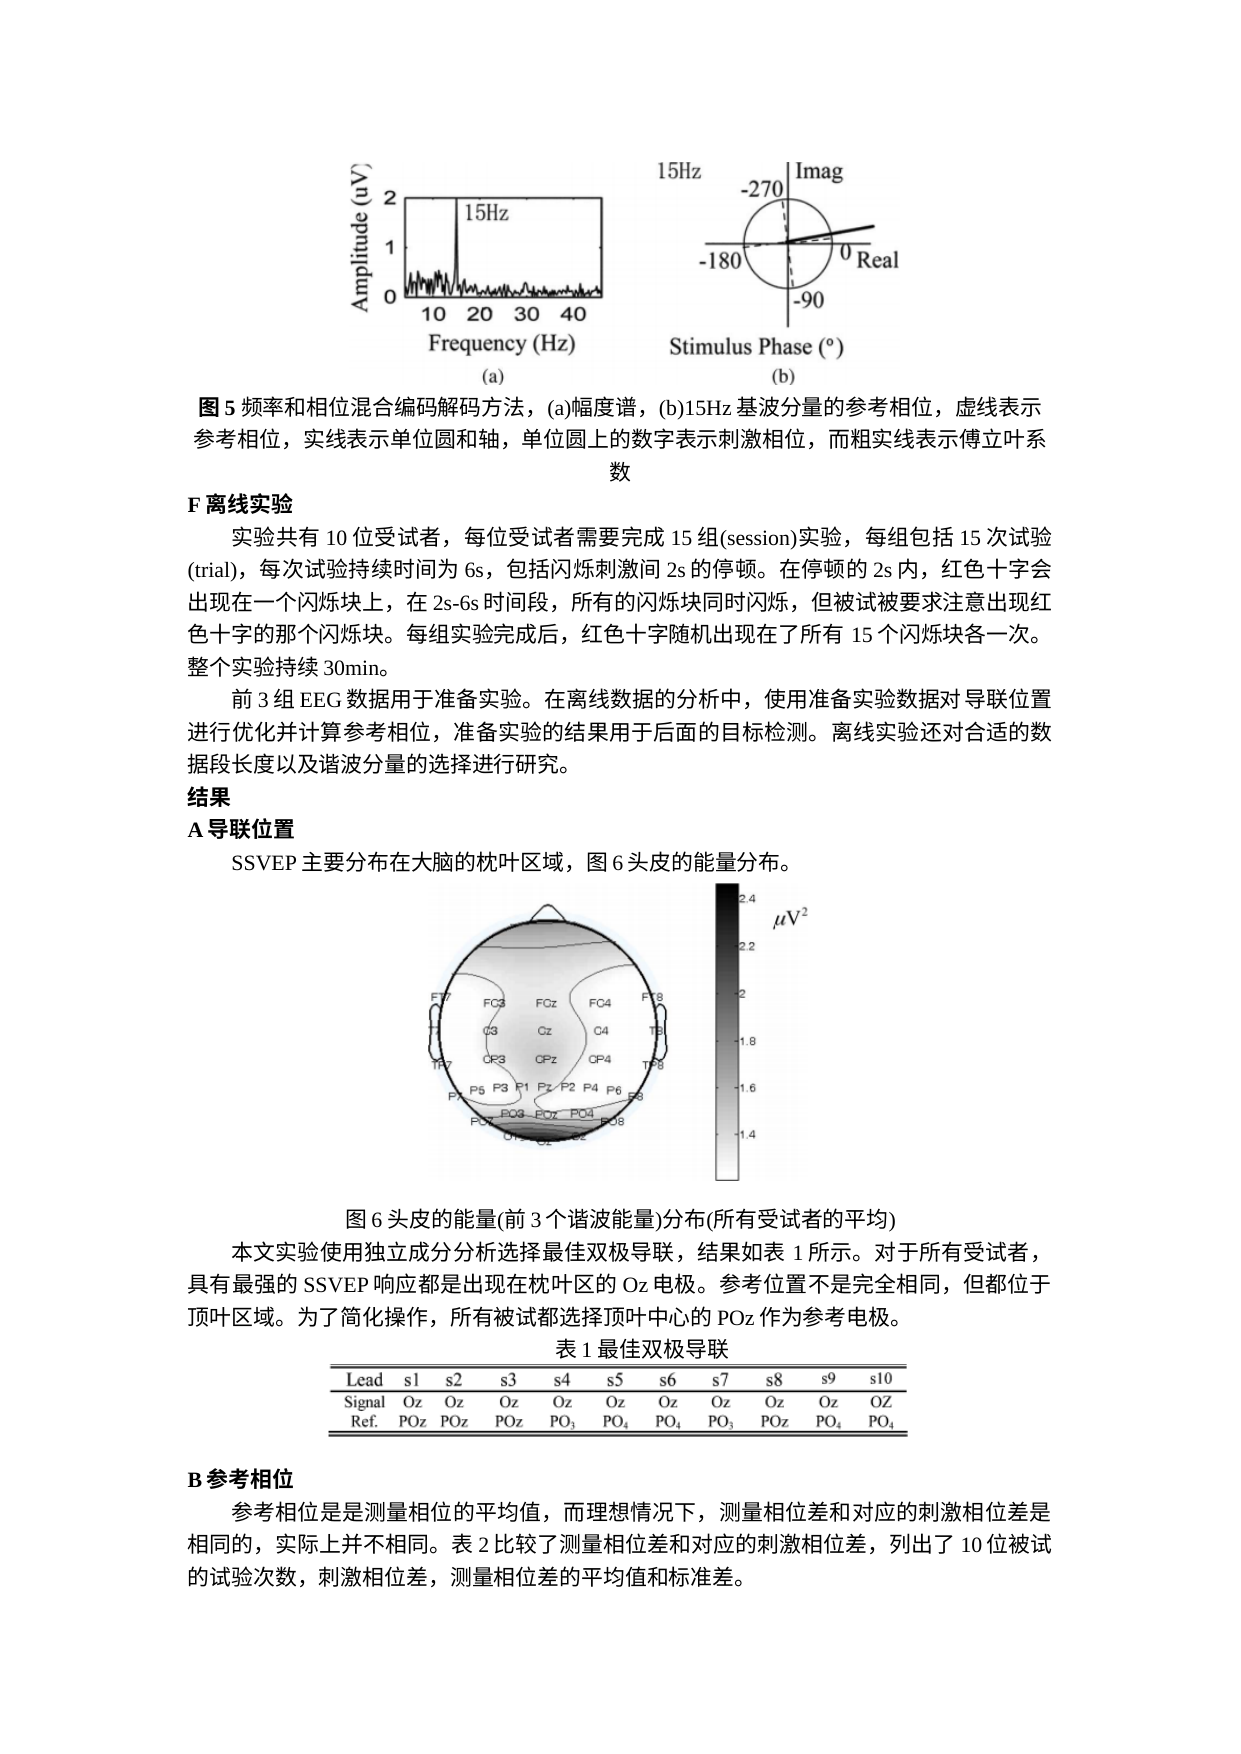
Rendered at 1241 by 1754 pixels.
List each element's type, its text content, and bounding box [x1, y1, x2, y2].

text F 离线实验 [187, 487, 1053, 519]
text A 导联位置 [187, 812, 1053, 844]
text 结果 [187, 779, 1053, 812]
text 表1 最佳双极导联 [187, 1332, 1053, 1364]
text 实验共有10位受试者，每位受试者需要完成15组(session)实验，每组包括15次试验(trial)，每次试验持续时间为6s，包括闪烁刺激间2s的停顿。在停顿的2s内，红色十字会出现在一个闪烁块上，在2s-6s时间段，所有的闪烁块同时闪烁，但被试被要求注意出现红色十字的那个闪烁块。每组实验完成后，红色十字随机出现在了所有15个闪烁块各一次。整个实验持续30min。 [187, 519, 1053, 682]
picture [324, 1364, 916, 1438]
text 图5 频率和相位混合编码解码方法，(a)幅度谱，(b)15Hz基波分量的参考相位，虚线表示参考相位，实线表示单位圆和轴，单位圆上的数字表示刺激相位，而粗实线表示傅立叶系数 [187, 389, 1053, 487]
text 图6 头皮的能量(前3个谐波能量)分布(所有受试者的平均) [187, 1202, 1053, 1234]
picture [424, 877, 817, 1183]
text B参考相位 [187, 1462, 1053, 1494]
text SSVEP主要分布在大脑的枕叶区域，图6头皮的能量分布。 [187, 844, 1053, 877]
text 参考相位是是测量相位的平均值，而理想情况下，测量相位差和对应的刺激相位差是相同的，实际上并不相同。表2比较了测量相位差和对应的刺激相位差，列出了10位被试的试验次数，刺激相位差，测量相位差的平均值和标准差。 [187, 1494, 1053, 1592]
text 本文实验使用独立成分分析选择最佳双极导联，结果如表1所示。对于所有受试者，具有最强的SSVEP响应都是出现在枕叶区的Oz电极。参考位置不是完全相同，但都位于顶叶区域。为了简化操作，所有被试都选择顶叶中心的POz作为参考电极。 [187, 1234, 1053, 1332]
picture [335, 162, 905, 385]
text 前3组EEG数据用于准备实验。在离线数据的分析中，使用准备实验数据对导联位置进行优化并计算参考相位，准备实验的结果用于后面的目标检测。离线实验还对合适的数据段长度以及谐波分量的选择进行研究。 [187, 682, 1053, 779]
